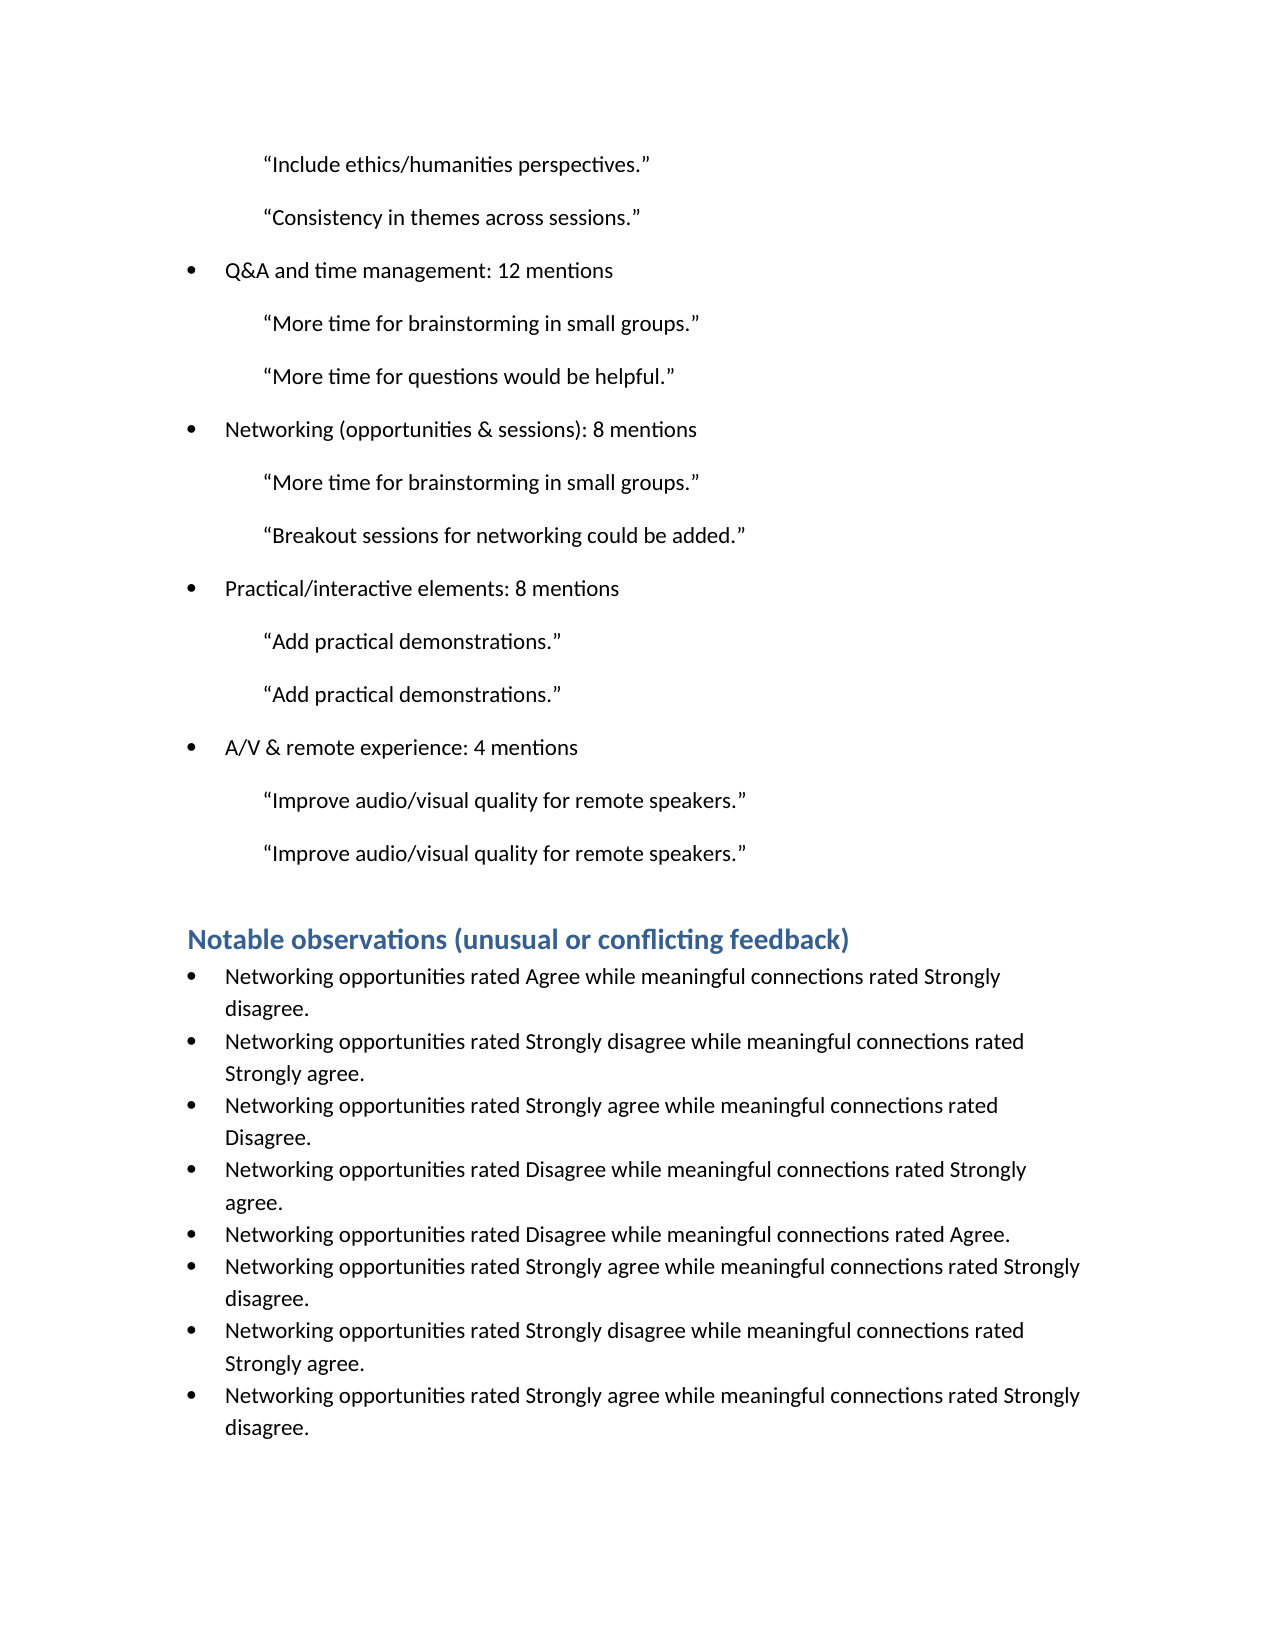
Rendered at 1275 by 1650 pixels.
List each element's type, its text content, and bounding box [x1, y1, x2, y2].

text “More time for brainstorming in small groups.” [262, 468, 1087, 496]
list Networking opportunities rated Strongly agree while meaningful connections rated Strongly disagree. [187, 1252, 1087, 1312]
text “Consistency in themes across sessions.” [262, 203, 1087, 231]
subtitle Notable observations (unusual or conflicting feedback) [187, 921, 1087, 957]
list Networking opportunities rated Agree while meaningful connections rated Strongly disagree. [187, 962, 1087, 1023]
text “Breakout sessions for networking could be added.” [262, 521, 1087, 549]
text “Add practical demonstrations.” [262, 627, 1087, 655]
text “More time for brainstorming in small groups.” [262, 309, 1087, 337]
list Networking opportunities rated Strongly agree while meaningful connections rated Disagree. [187, 1091, 1087, 1151]
list Q&A and time management: 12 mentions [187, 256, 1087, 284]
list Networking (opportunities & sessions): 8 mentions [187, 415, 1087, 443]
text “Include ethics/humanities perspectives.” [262, 150, 1087, 178]
text “Improve audio/visual quality for remote speakers.” [262, 839, 1087, 867]
text “More time for questions would be helpful.” [262, 362, 1087, 390]
list Networking opportunities rated Strongly disagree while meaningful connections rated Strongly agree. [187, 1027, 1087, 1087]
list Networking opportunities rated Strongly agree while meaningful connections rated Strongly disagree. [187, 1381, 1087, 1441]
list Networking opportunities rated Disagree while meaningful connections rated Strongly agree. [187, 1156, 1087, 1216]
text “Add practical demonstrations.” [262, 680, 1087, 708]
list Networking opportunities rated Strongly disagree while meaningful connections rated Strongly agree. [187, 1316, 1087, 1377]
list Networking opportunities rated Disagree while meaningful connections rated Agree. [187, 1220, 1087, 1248]
list Practical/interactive elements: 8 mentions [187, 574, 1087, 602]
list A/V & remote experience: 4 mentions [187, 733, 1087, 761]
text “Improve audio/visual quality for remote speakers.” [262, 786, 1087, 814]
